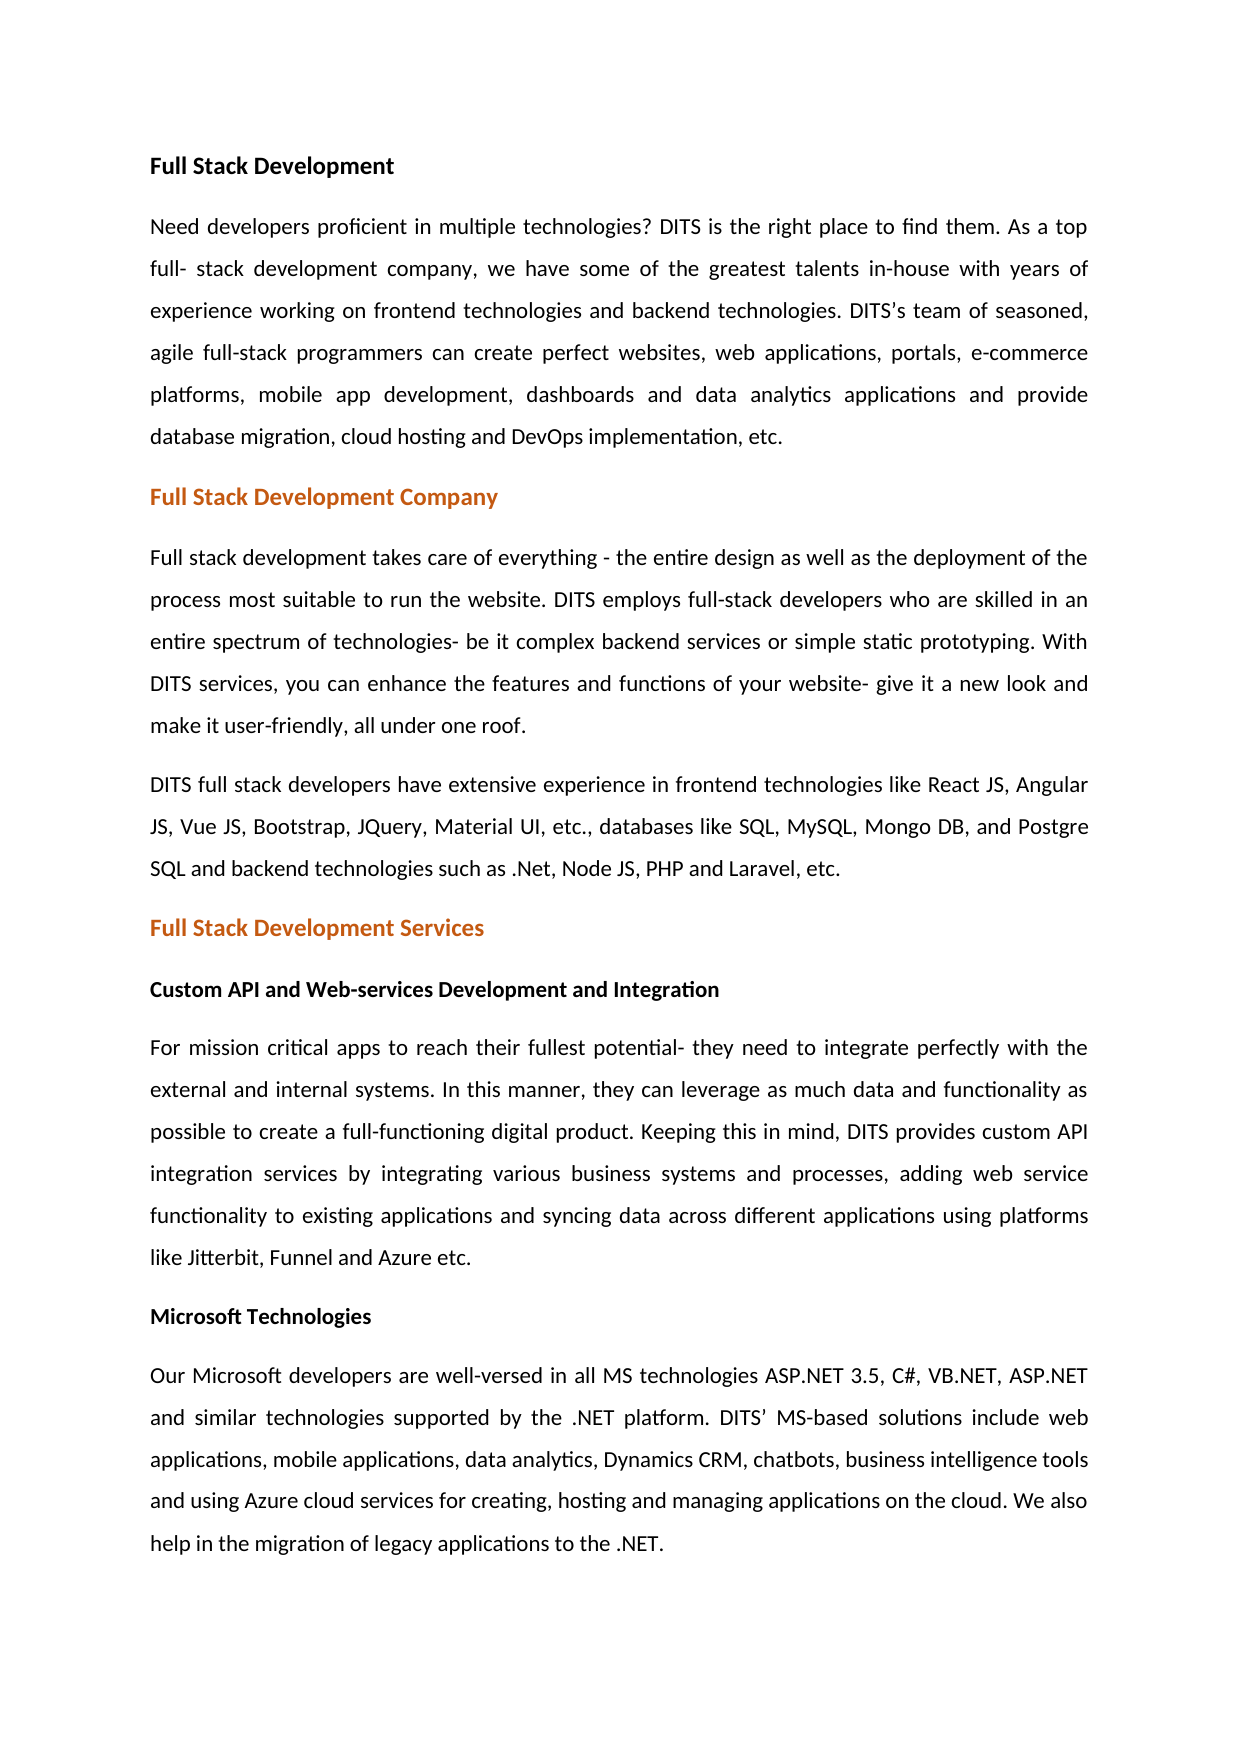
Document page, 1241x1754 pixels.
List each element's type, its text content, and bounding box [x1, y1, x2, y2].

text Our Microsoft developers are well-versed in all MS technologies ASP.NET 3.5, C#, VB.NET, ASP.NET and similar technologies supported by the .NET platform. DITS’ MS-based solutions include web applications, mobile applications, data analytics, Dynamics CRM, chatbots, business intelligence tools and using Azure cloud services for creating, hosting and managing applications on the cloud. We also help in the migration of legacy applications to the .NET. [150, 1361, 1090, 1557]
text Full Stack Development [150, 150, 1090, 181]
text For mission critical apps to reach their fullest potential- they need to integrate perfectly with the external and internal systems. In this manner, they can leverage as much data and functionality as possible to create a full-functioning digital product. Keeping this in mind, DITS provides custom API integration services by integrating various business systems and processes, adding web service functionality to existing applications and syncing data across different applications using platforms like Jitterbit, Funnel and Azure etc. [150, 1033, 1090, 1271]
text Full Stack Development Services [150, 912, 1090, 943]
text Custom API and Web-services Development and Integration [150, 975, 1090, 1003]
text Full stack development takes care of everything - the entire design as well as the deployment of the process most suitable to run the website. DITS employs full-stack developers who are skilled in an entire spectrum of technologies- be it complex backend services or simple static prototyping. With DITS services, you can enhance the features and functions of your website- give it a new look and make it user-friendly, all under one roof. [150, 543, 1090, 739]
text Microsoft Technologies [150, 1302, 1090, 1330]
text DITS full stack developers have extensive experience in frontend technologies like React JS, Angular JS, Vue JS, Bootstrap, JQuery, Material UI, etc., databases like SQL, MySQL, Mongo DB, and Postgre SQL and backend technologies such as .Net, Node JS, PHP and Laravel, etc. [150, 770, 1090, 882]
text Full Stack Development Company [150, 481, 1090, 511]
text Need developers proficient in multiple technologies? DITS is the right place to find them. As a top full- stack development company, we have some of the greatest talents in-house with years of experience working on frontend technologies and backend technologies. DITS’s team of seasoned, agile full-stack programmers can create perfect websites, web applications, portals, e-commerce platforms, mobile app development, dashboards and data analytics applications and provide database migration, cloud hosting and DevOps implementation, etc. [150, 212, 1090, 450]
